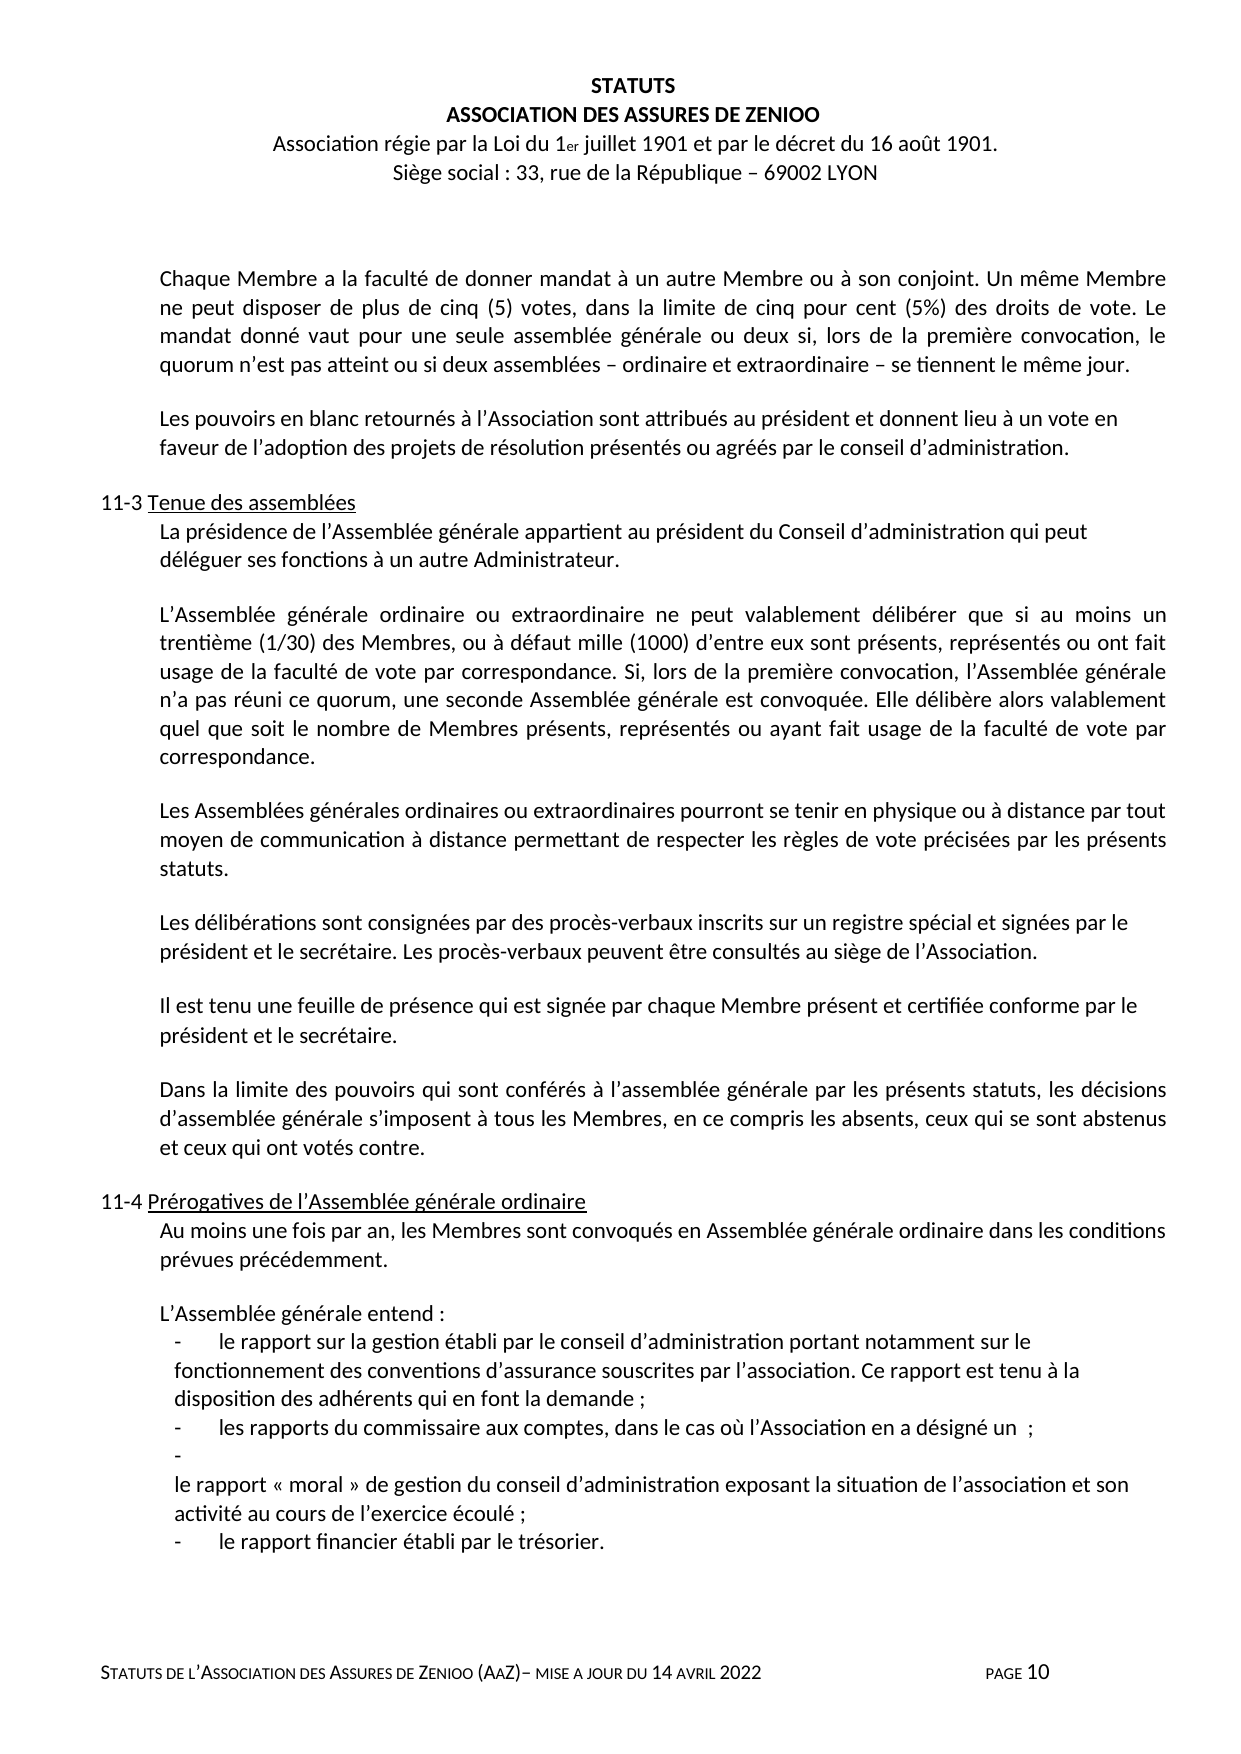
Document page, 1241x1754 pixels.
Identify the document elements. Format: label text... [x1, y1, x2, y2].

text L’Assemblée générale entend : - le rapport sur la gestion établi par le conseil d’administration portant notamment sur le fonctionnement des conventions d’assurance souscrites par l’association. Ce rapport est tenu à la disposition des adhérents qui en font la demande ; - les rapports du commissaire aux comptes, dans le cas où l’Association en a désigné un ; - le rapport « moral » de gestion du conseil d’administration exposant la situation de l’association et son activité au cours de l’exercice écoulé ; - le rapport financier établi par le trésorier. [159, 1299, 1171, 1555]
text 11-3 Tenue des assemblées La présidence de l’Assemblée générale appartient au président du Conseil d’administration qui peut déléguer ses fonctions à un autre Administrateur. [100, 488, 1171, 574]
text 11-4 Prérogatives de l’Assemblée générale ordinaire Au moins une fois par an, les Membres sont convoqués en Assemblée générale ordinaire dans les conditions prévues précédemment. [100, 1187, 1171, 1273]
text Dans la limite des pouvoirs qui sont conférés à l’assemblée générale par les présents statuts, les décisions d’assemblée générale s’imposent à tous les Membres, en ce compris les absents, ceux qui se sont abstenus et ceux qui ont votés contre. [159, 1076, 1168, 1161]
text Il est tenu une feuille de présence qui est signée par chaque Membre présent et certifiée conforme par le président et le secrétaire. [159, 992, 1171, 1049]
text STATUTS DE L’ASSOCIATION DES ASSURES DE ZENIOO (AAZ)– MISE A JOUR DU 14 AVRIL 2022 PAGE 10 [100, 1657, 1171, 1685]
text STATUTS ASSOCIATION DES ASSURES DE ZENIOO Association régie par la Loi du 1er juillet 1901 et par le décret du 16 août 1901. [265, 72, 1006, 157]
text Les délibérations sont consignées par des procès-verbaux inscrits sur un registre spécial et signées par le président et le secrétaire. Les procès-verbaux peuvent être consultés au siège de l’Association. [159, 908, 1171, 965]
text Les pouvoirs en blanc retournés à l’Association sont attribués au président et donnent lieu à un vote en faveur de l’adoption des projets de résolution présentés ou agréés par le conseil d’administration. [159, 404, 1171, 461]
text L’Assemblée générale ordinaire ou extraordinaire ne peut valablement délibérer que si au moins un trentième (1/30) des Membres, ou à défaut mille (1000) d’entre eux sont présents, représentés ou ont fait usage de la faculté de vote par correspondance. Si, lors de la première convocation, l’Assemblée générale n’a pas réuni ce quorum, une seconde Assemblée générale est convoquée. Elle délibère alors valablement quel que soit le nombre de Membres présents, représentés ou ayant fait usage de la faculté de vote par correspondance. [159, 600, 1168, 770]
text Siège social : 33, rue de la République – 69002 LYON [100, 158, 1171, 186]
text Chaque Membre a la faculté de donner mandat à un autre Membre ou à son conjoint. Un même Membre ne peut disposer de plus de cinq (5) votes, dans la limite de cinq pour cent (5%) des droits de vote. Le mandat donné vaut pour une seule assemblée générale ou deux si, lors de la première convocation, le quorum n’est pas atteint ou si deux assemblées – ordinaire et extraordinaire – se tiennent le même jour. [159, 264, 1169, 378]
text Les Assemblées générales ordinaires ou extraordinaires pourront se tenir en physique ou à distance par tout moyen de communication à distance permettant de respecter les règles de vote précisées par les présents statuts. [159, 796, 1168, 882]
